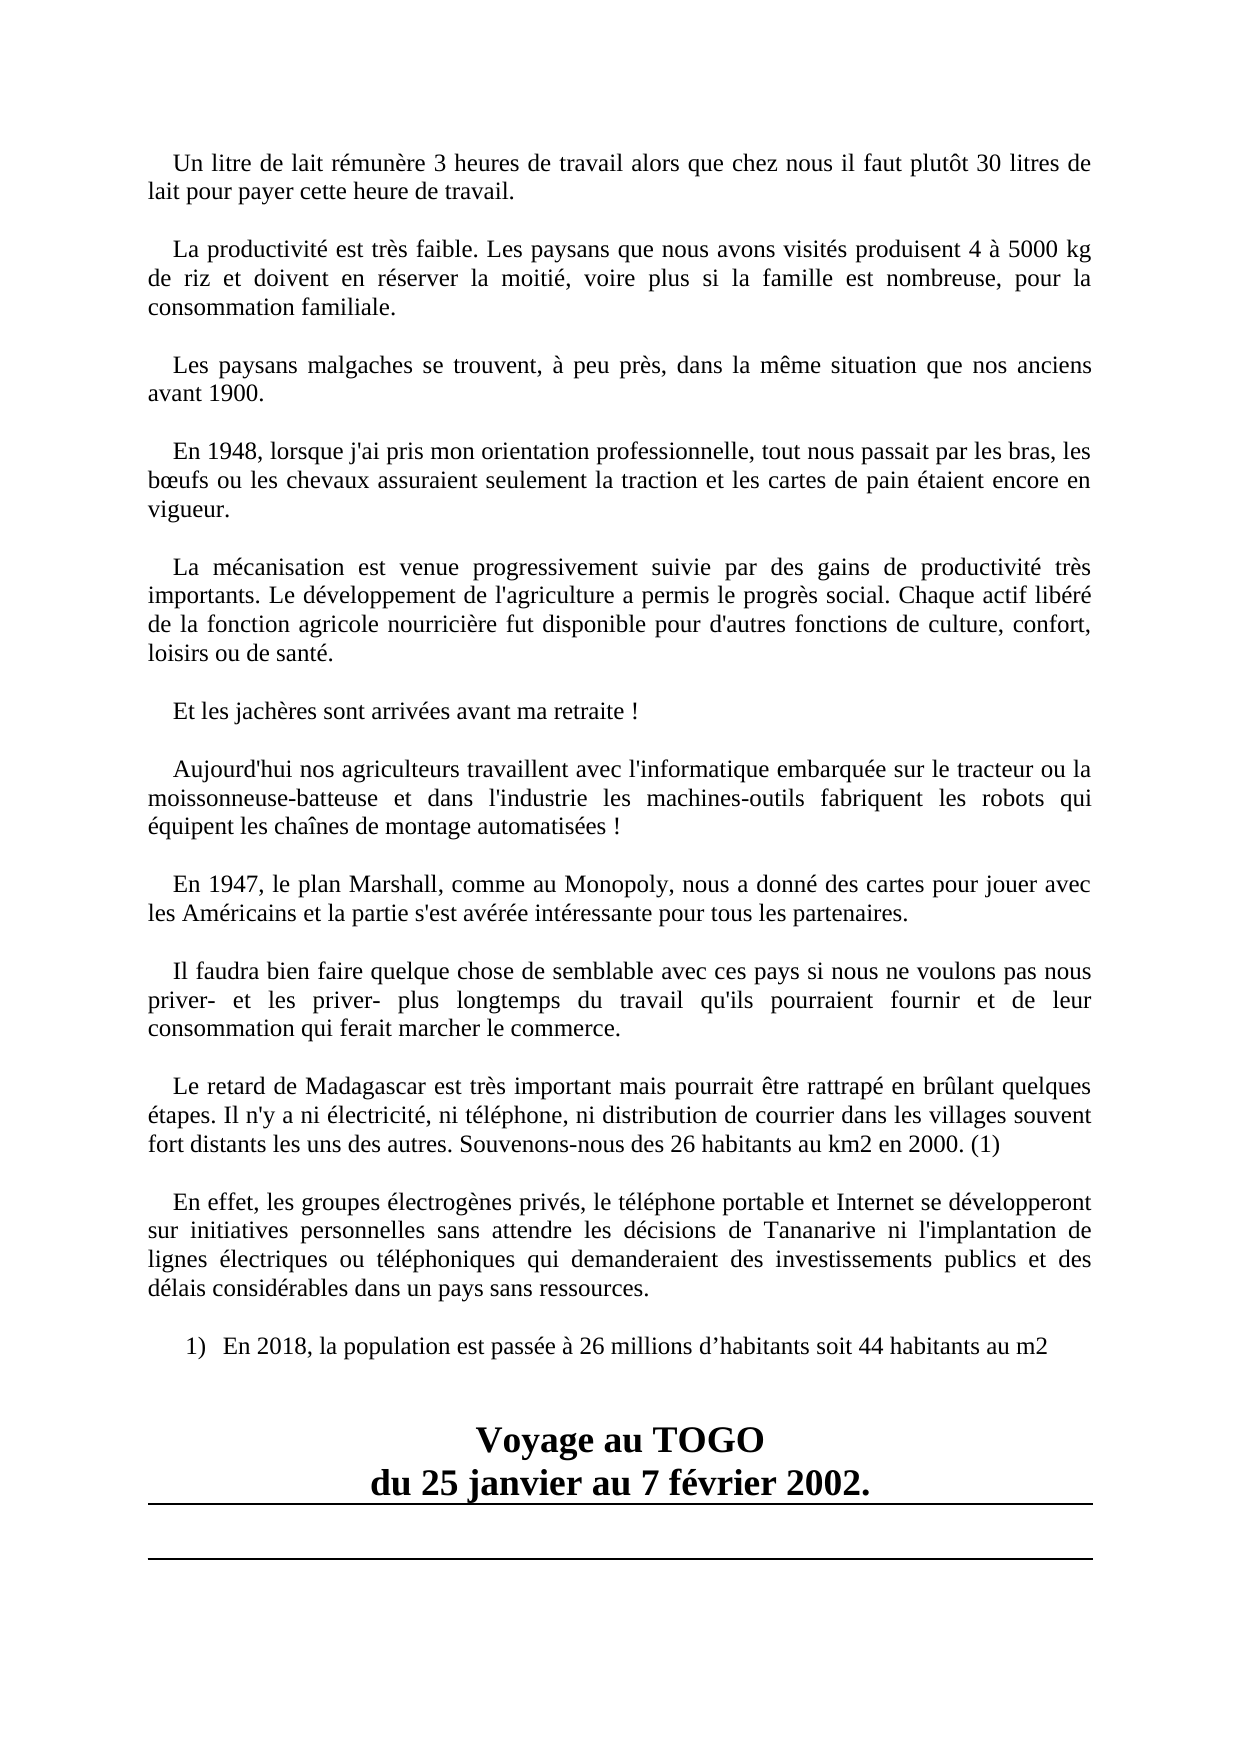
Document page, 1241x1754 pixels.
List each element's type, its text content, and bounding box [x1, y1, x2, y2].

text Le retard de Madagascar est très important mais pourrait être rattrapé en brûlant quelques étapes. Il n'y a ni électricité, ni téléphone, ni distribution de courrier dans les villages souvent fort distants les uns des autres. Souvenons-nous des 26 habitants au km2 en 2000. (1) [148, 1071, 1093, 1158]
text Voyage au TOGO du 25 janvier au 7 février 2002. [148, 1418, 1093, 1503]
text Et les jachères sont arrivées avant ma retraite ! [148, 696, 1093, 725]
text La productivité est très faible. Les paysans que nous avons visités produisent 4 à 5000 kg de riz et doivent en réserver la moitié, voire plus si la famille est nombreuse, pour la consommation familiale. [148, 234, 1093, 321]
text Aujourd'hui nos agriculteurs travaillent avec l'informatique embarquée sur le tracteur ou la moissonneuse-batteuse et dans l'industrie les machines-outils fabriquent les robots qui équipent les chaînes de montage automatisées ! [148, 754, 1093, 840]
text Les paysans malgaches se trouvent, à peu près, dans la même situation que nos anciens avant 1900. [148, 350, 1093, 407]
list En 2018, la population est passée à 26 millions d’habitants soit 44 habitants au m2 [185, 1331, 1093, 1360]
text Il faudra bien faire quelque chose de semblable avec ces pays si nous ne voulons pas nous priver- et les priver- plus longtemps du travail qu'ils pourraient fournir et de leur consommation qui ferait marcher le commerce. [148, 956, 1093, 1042]
text Un litre de lait rémunère 3 heures de travail alors que chez nous il faut plutôt 30 litres de lait pour payer cette heure de travail. [148, 148, 1093, 205]
text En effet, les groupes électrogènes privés, le téléphone portable et Internet se développeront sur initiatives personnelles sans attendre les décisions de Tananarive ni l'implantation de lignes électriques ou téléphoniques qui demanderaient des investissements publics et des délais considérables dans un pays sans ressources. [148, 1187, 1093, 1302]
text En 1948, lorsque j'ai pris mon orientation professionnelle, tout nous passait par les bras, les bœufs ou les chevaux assuraient seulement la traction et les cartes de pain étaient encore en vigueur. [148, 436, 1093, 523]
text La mécanisation est venue progressivement suivie par des gains de productivité très importants. Le développement de l'agriculture a permis le progrès social. Chaque actif libéré de la fonction agricole nourricière fut disponible pour d'autres fonctions de culture, confort, loisirs ou de santé. [148, 552, 1093, 667]
text En 1947, le plan Marshall, comme au Monopoly, nous a donné des cartes pour jouer avec les Américains et la partie s'est avérée intéressante pour tous les partenaires. [148, 869, 1093, 927]
